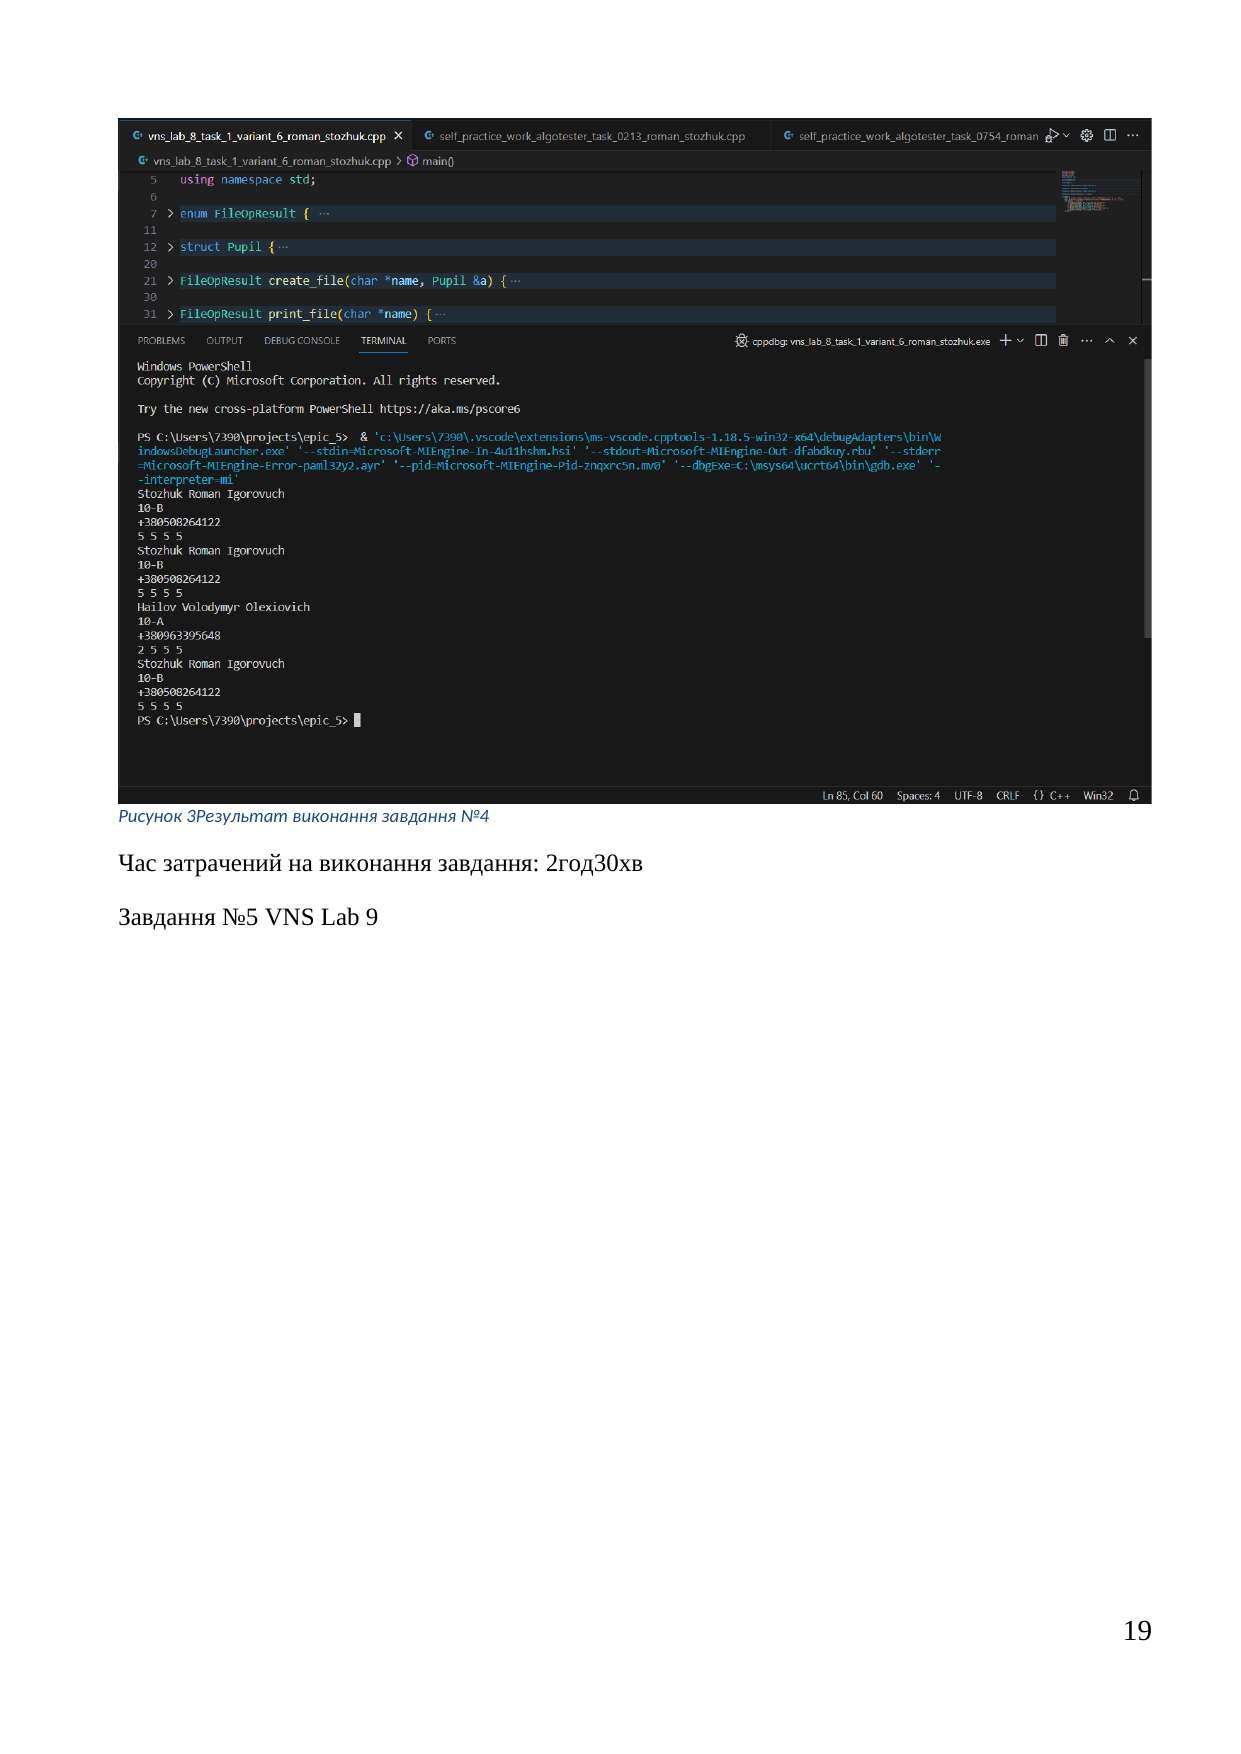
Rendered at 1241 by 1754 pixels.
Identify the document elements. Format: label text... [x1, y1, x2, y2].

text Час затрачений на виконання завдання: 2год30хв [118, 848, 1152, 877]
text Завдання №5 VNS Lab 9 [118, 902, 1152, 930]
text Рисунок 3Результат виконання завдання №4 [118, 804, 1152, 827]
picture [118, 118, 1152, 804]
